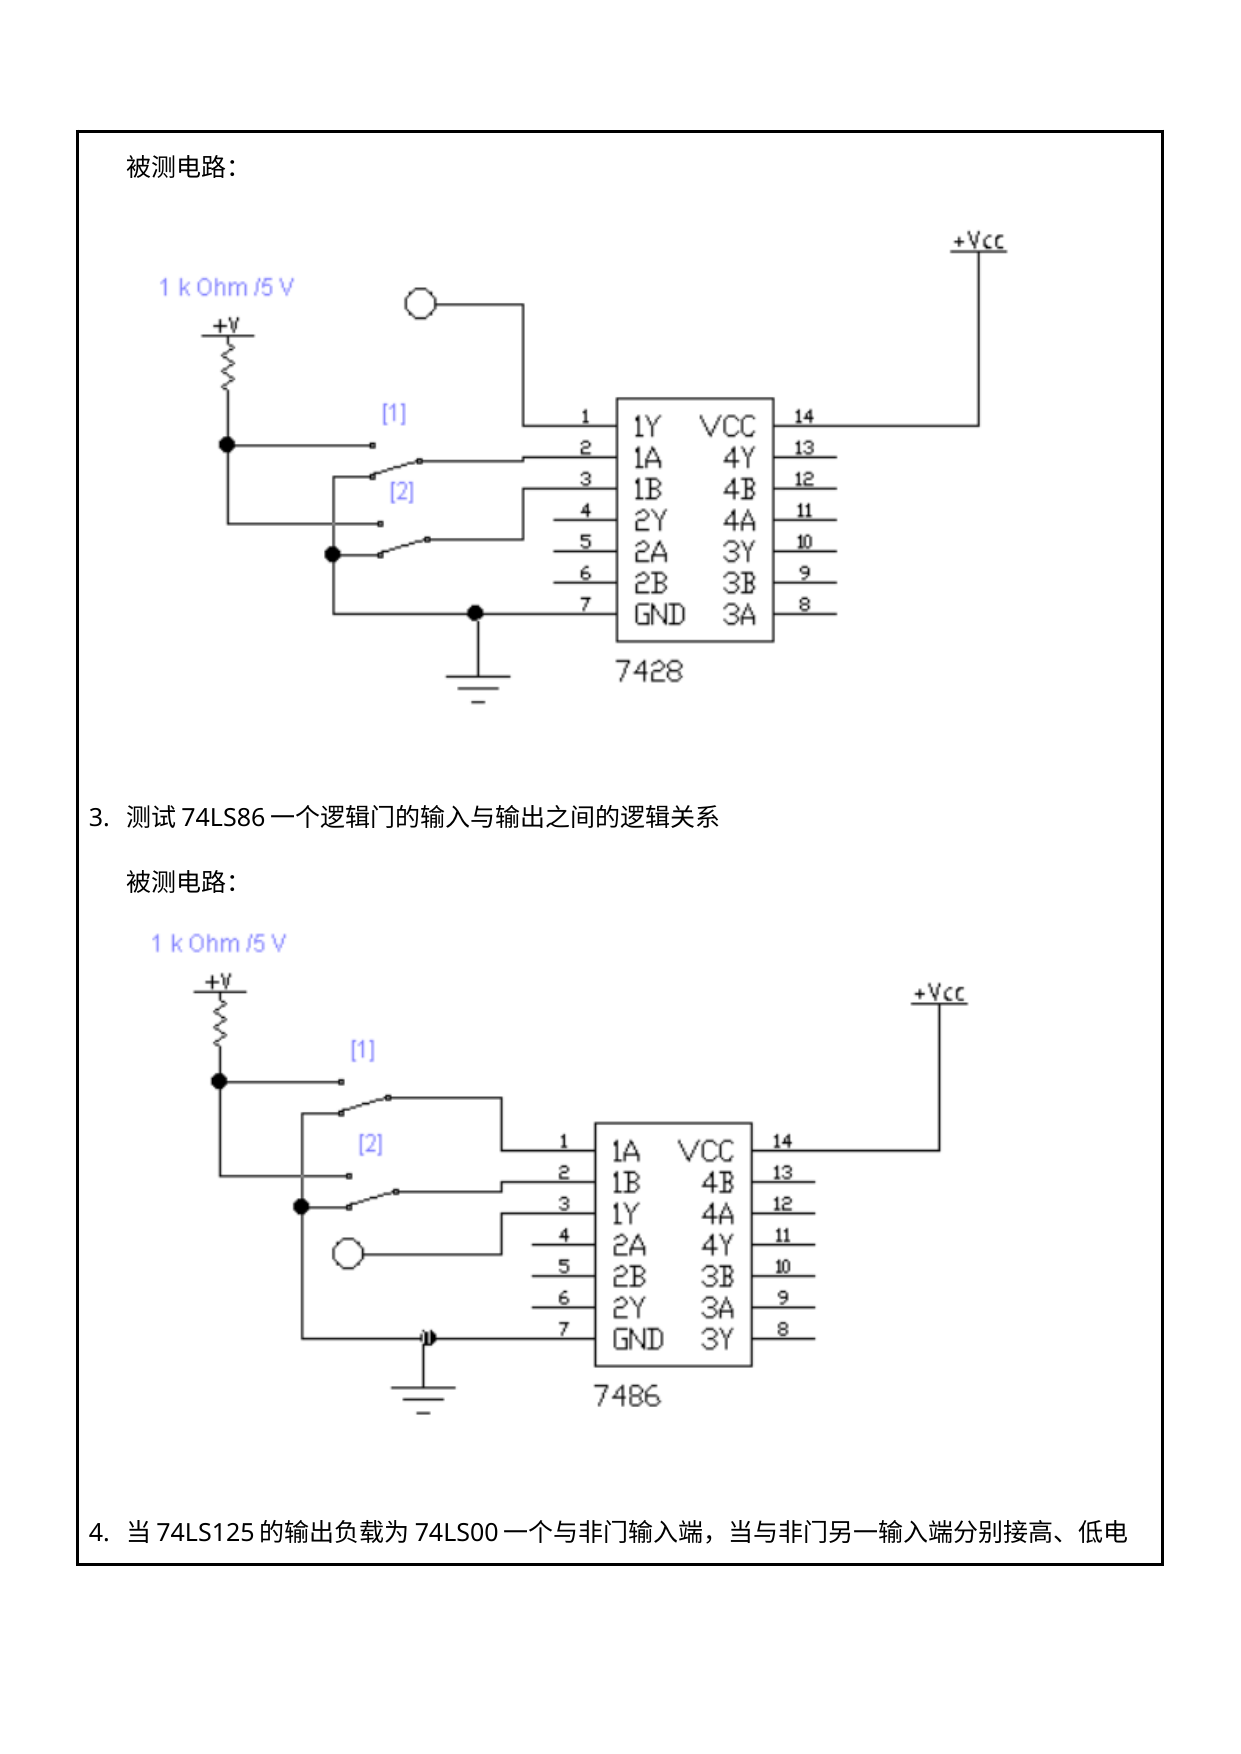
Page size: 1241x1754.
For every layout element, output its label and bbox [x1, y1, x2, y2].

table_header [79, 133, 1161, 1563]
picture [126, 912, 1011, 1454]
picture [126, 197, 1091, 739]
